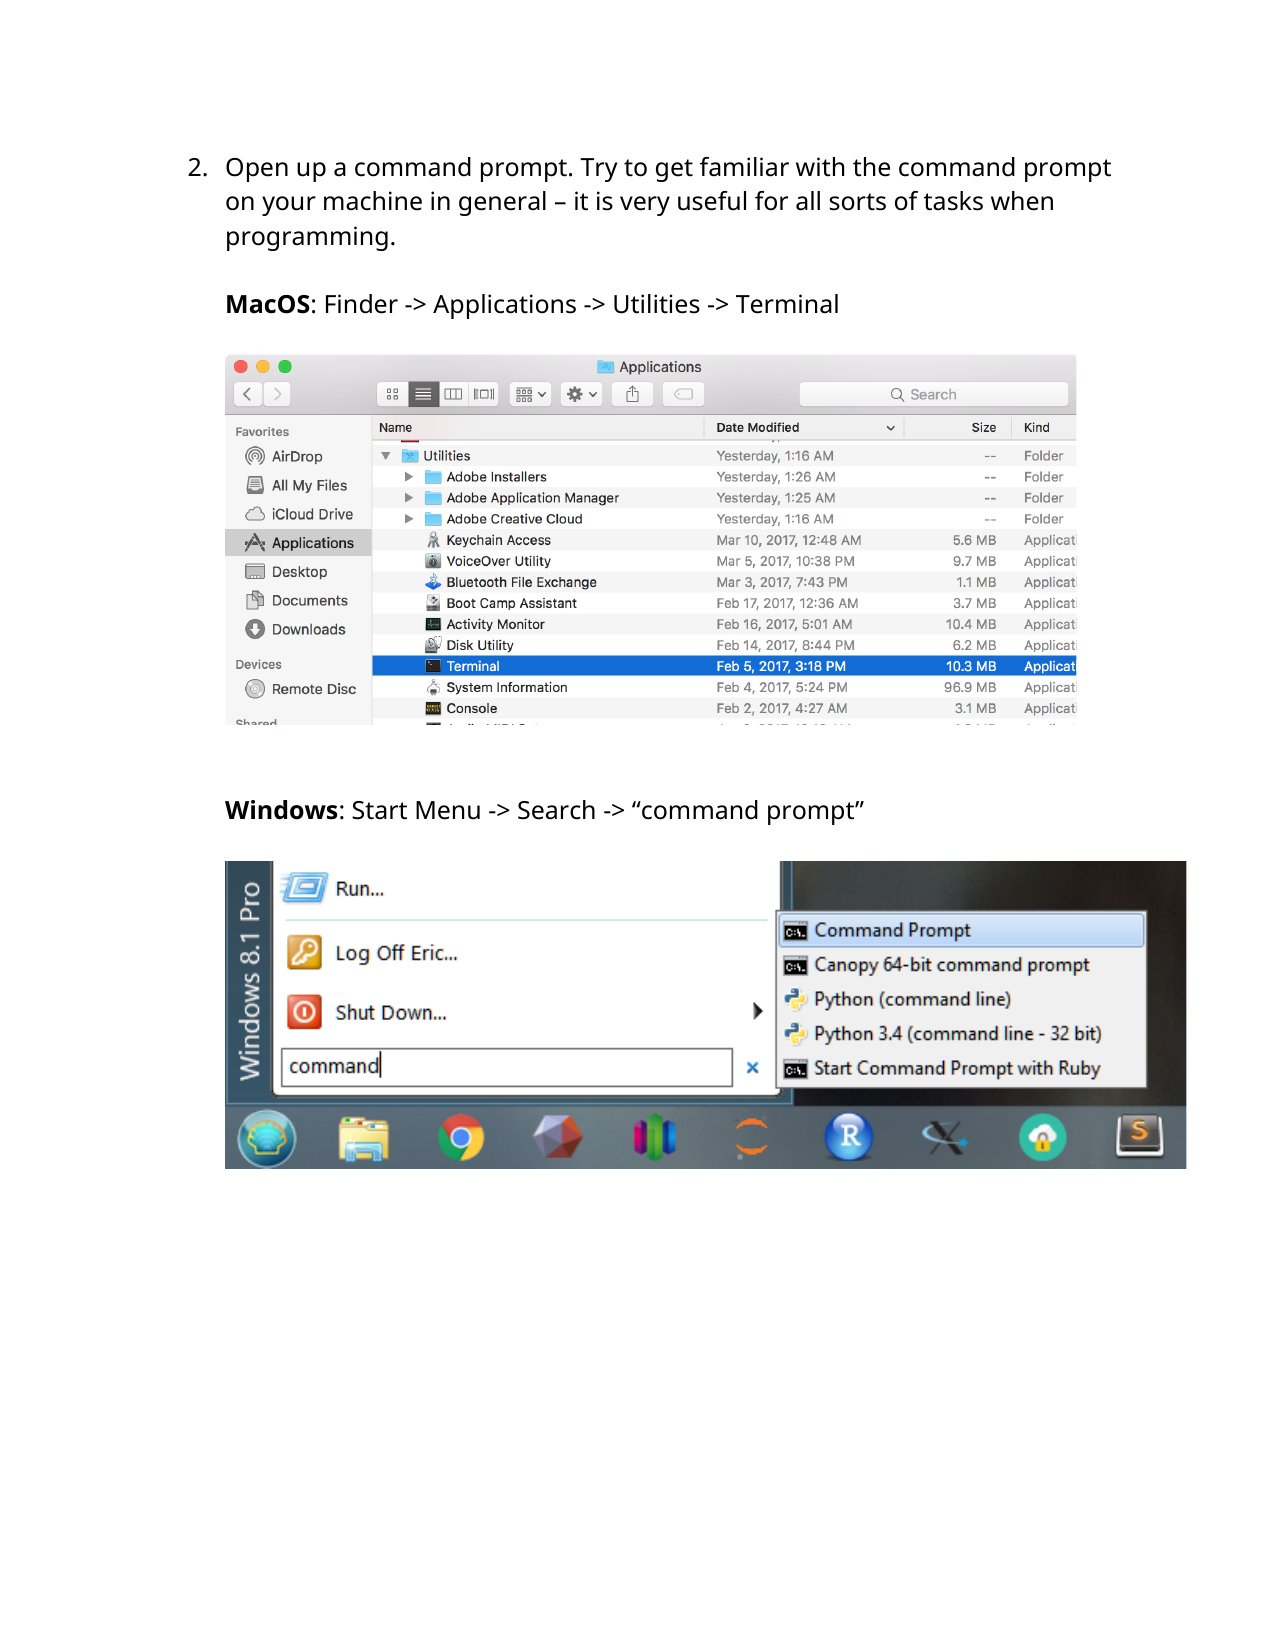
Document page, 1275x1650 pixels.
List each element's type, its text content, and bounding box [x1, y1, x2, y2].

picture [225, 861, 1187, 1169]
list Open up a command prompt. Try to get familiar with the command prompt on your machine in general – it is very useful for all sorts of tasks when programming. [187, 150, 1125, 252]
text Windows: Start Menu -> Search -> “command prompt” [225, 793, 1125, 827]
picture [225, 354, 1077, 725]
text MacOS: Finder -> Applications -> Utilities -> Terminal [225, 286, 1125, 320]
